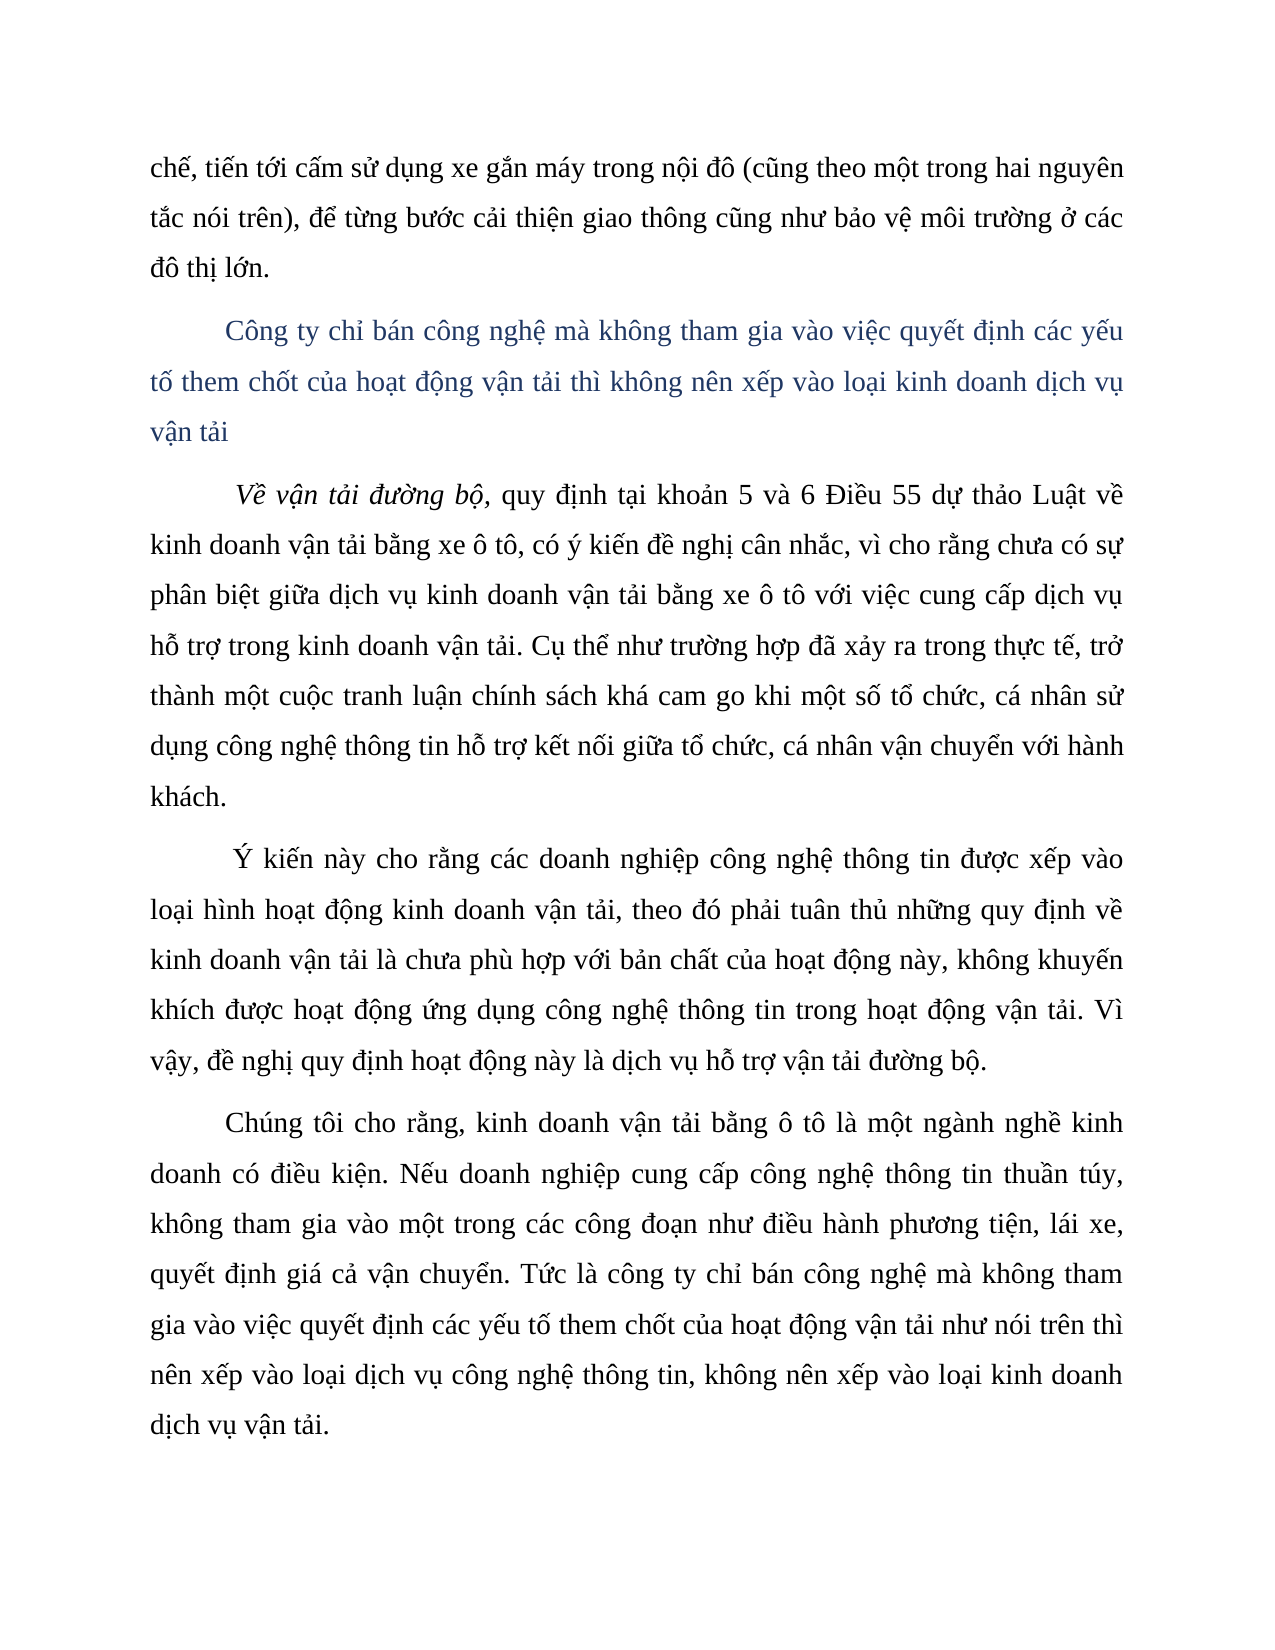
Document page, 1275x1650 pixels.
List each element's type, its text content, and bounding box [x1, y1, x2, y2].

text Về vận tải đường bộ, quy định tại khoản 5 và 6 Điều 55 dự thảo Luật về kinh doanh vận tải bằng xe ô tô, có ý kiến đề nghị cân nhắc, vì cho rằng chưa có sự phân biệt giữa dịch vụ kinh doanh vận tải bằng xe ô tô với việc cung cấp dịch vụ hỗ trợ trong kinh doanh vận tải. Cụ thể như trường hợp đã xảy ra trong thực tế, trở thành một cuộc tranh luận chính sách khá cam go khi một số tổ chức, cá nhân sử dụng công nghệ thông tin hỗ trợ kết nối giữa tổ chức, cá nhân vận chuyển với hành khách. [150, 477, 1125, 812]
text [150, 150, 1125, 284]
text Ý kiến này cho rằng các doanh nghiệp công nghệ thông tin được xếp vào loại hình hoạt động kinh doanh vận tải, theo đó phải tuân thủ những quy định về kinh doanh vận tải là chưa phù hợp với bản chất của hoạt động này, không khuyến khích được hoạt động ứng dụng công nghệ thông tin trong hoạt động vận tải. Vì vậy, đề nghị quy định hoạt động này là dịch vụ hỗ trợ vận tải đường bộ. [150, 842, 1125, 1076]
subtitle Công ty chỉ bán công nghệ mà không tham gia vào việc quyết định các yếu tố them chốt của hoạt động vận tải thì không nên xếp vào loại kinh doanh dịch vụ vận tải [150, 313, 1125, 448]
text Chúng tôi cho rằng, kinh doanh vận tải bằng ô tô là một ngành nghề kinh doanh có điều kiện. Nếu doanh nghiệp cung cấp công nghệ thông tin thuần túy, không tham gia vào một trong các công đoạn như điều hành phương tiện, lái xe, quyết định giá cả vận chuyển. Tức là công ty chỉ bán công nghệ mà không tham gia vào việc quyết định các yếu tố them chốt của hoạt động vận tải như nói trên thì nên xếp vào loại dịch vụ công nghệ thông tin, không nên xếp vào loại kinh doanh dịch vụ vận tải. [150, 1106, 1125, 1441]
